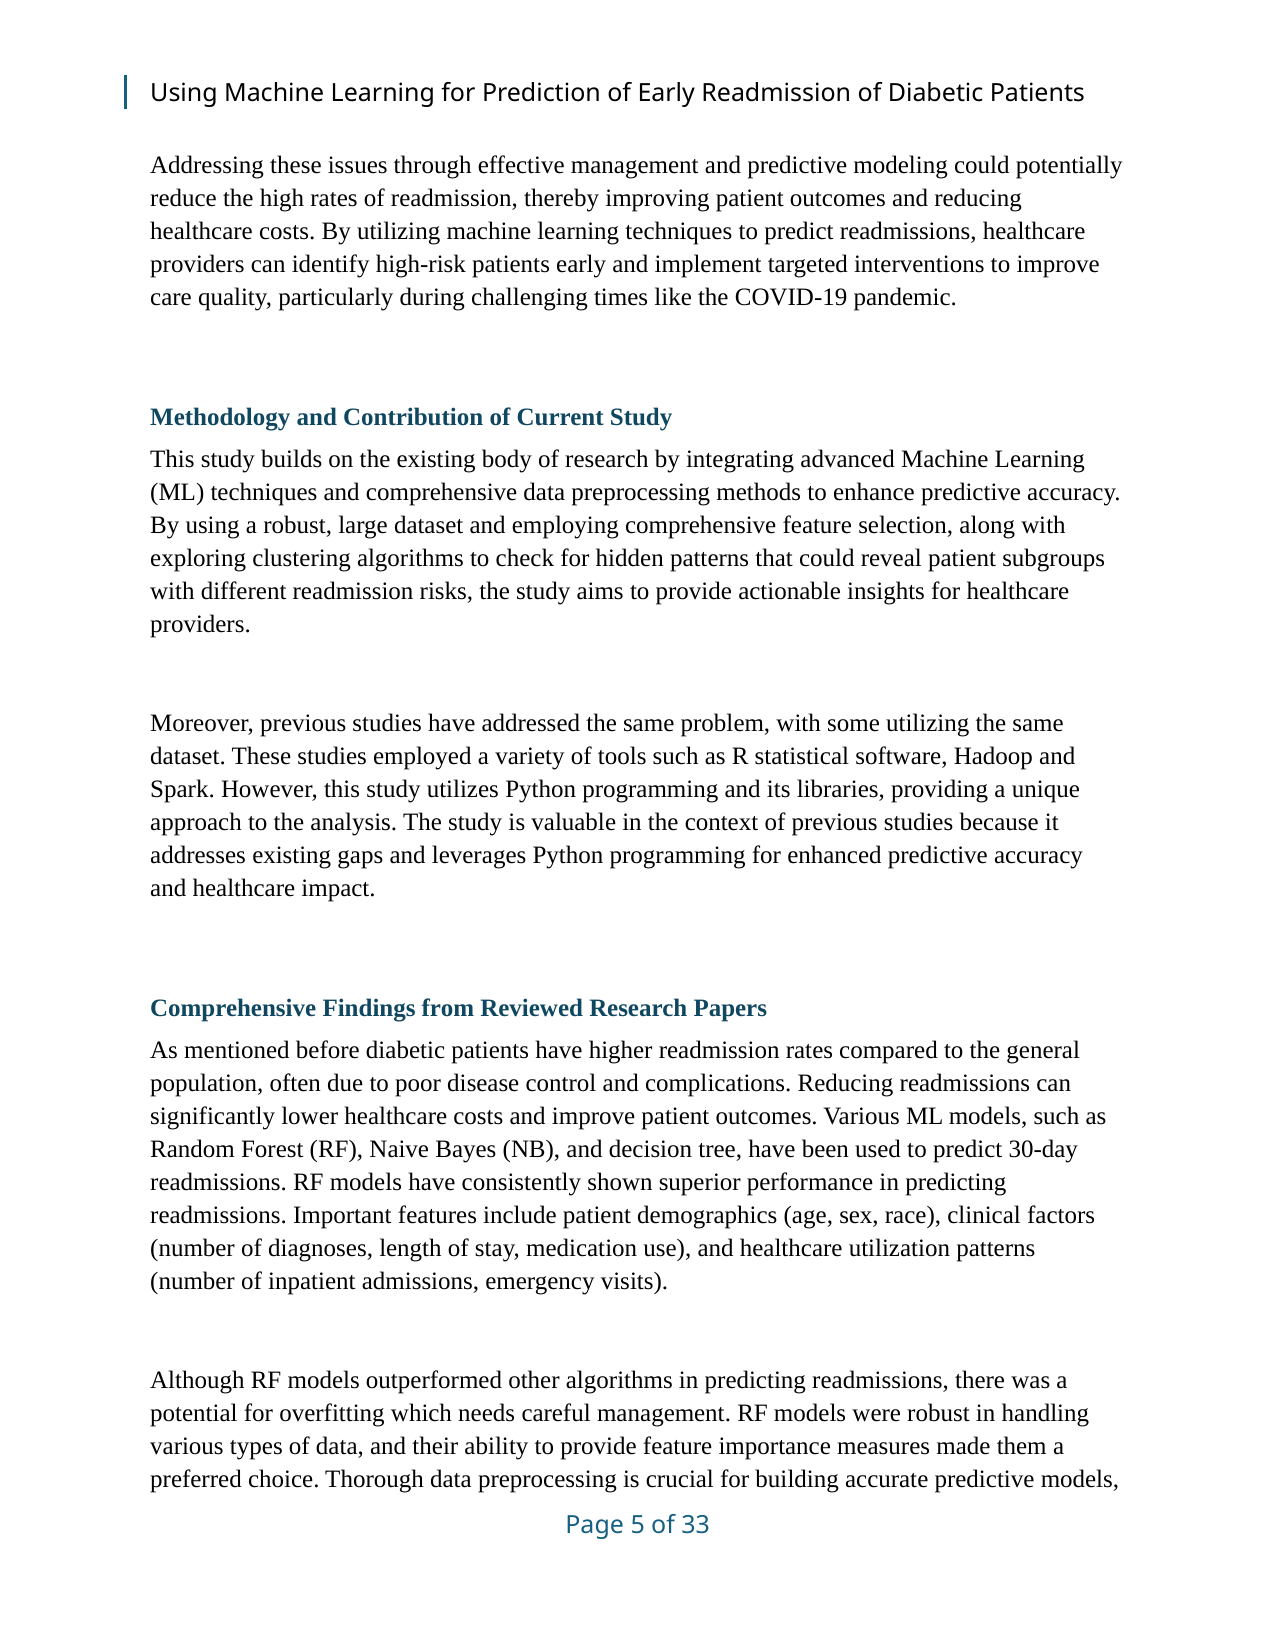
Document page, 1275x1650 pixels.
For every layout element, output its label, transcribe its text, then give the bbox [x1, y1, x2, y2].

text This study builds on the existing body of research by integrating advanced Machine Learning (ML) techniques and comprehensive data preprocessing methods to enhance predictive accuracy. By using a robust, large dataset and employing comprehensive feature selection, along with exploring clustering algorithms to check for hidden patterns that could reveal patient subgroups with different readmission risks, the study aims to provide actionable insights for healthcare providers. [150, 444, 1125, 637]
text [150, 1365, 1125, 1493]
subtitle Comprehensive Findings from Reviewed Research Papers [150, 993, 1125, 1022]
text As mentioned before diabetic patients have higher readmission rates compared to the general population, often due to poor disease control and complications. Reducing readmissions can significantly lower healthcare costs and improve patient outcomes. Various ML models, such as Random Forest (RF), Naive Bayes (NB), and decision tree, have been used to predict 30-day readmissions. RF models have consistently shown superior performance in predicting readmissions. Important features include patient demographics (age, sex, race), clinical factors (number of diagnoses, length of stay, medication use), and healthcare utilization patterns (number of inpatient admissions, emergency visits). [150, 1035, 1125, 1295]
text Addressing these issues through effective management and predictive modeling could potentially reduce the high rates of readmission, thereby improving patient outcomes and reducing healthcare costs. By utilizing machine learning techniques to predict readmissions, healthcare providers can identify high-risk patients early and implement targeted interventions to improve care quality, particularly during challenging times like the COVID-19 pandemic. [150, 150, 1125, 311]
subtitle Methodology and Contribution of Current Study [150, 402, 1125, 431]
text Moreover, previous studies have addressed the same problem, with some utilizing the same dataset. These studies employed a variety of tools such as R statistical software, Hadoop and Spark. However, this study utilizes Python programming and its libraries, providing a unique approach to the analysis. The study is valuable in the context of previous studies because it addresses existing gaps and leverages Python programming for enhanced predictive accuracy and healthcare impact. [150, 708, 1125, 902]
